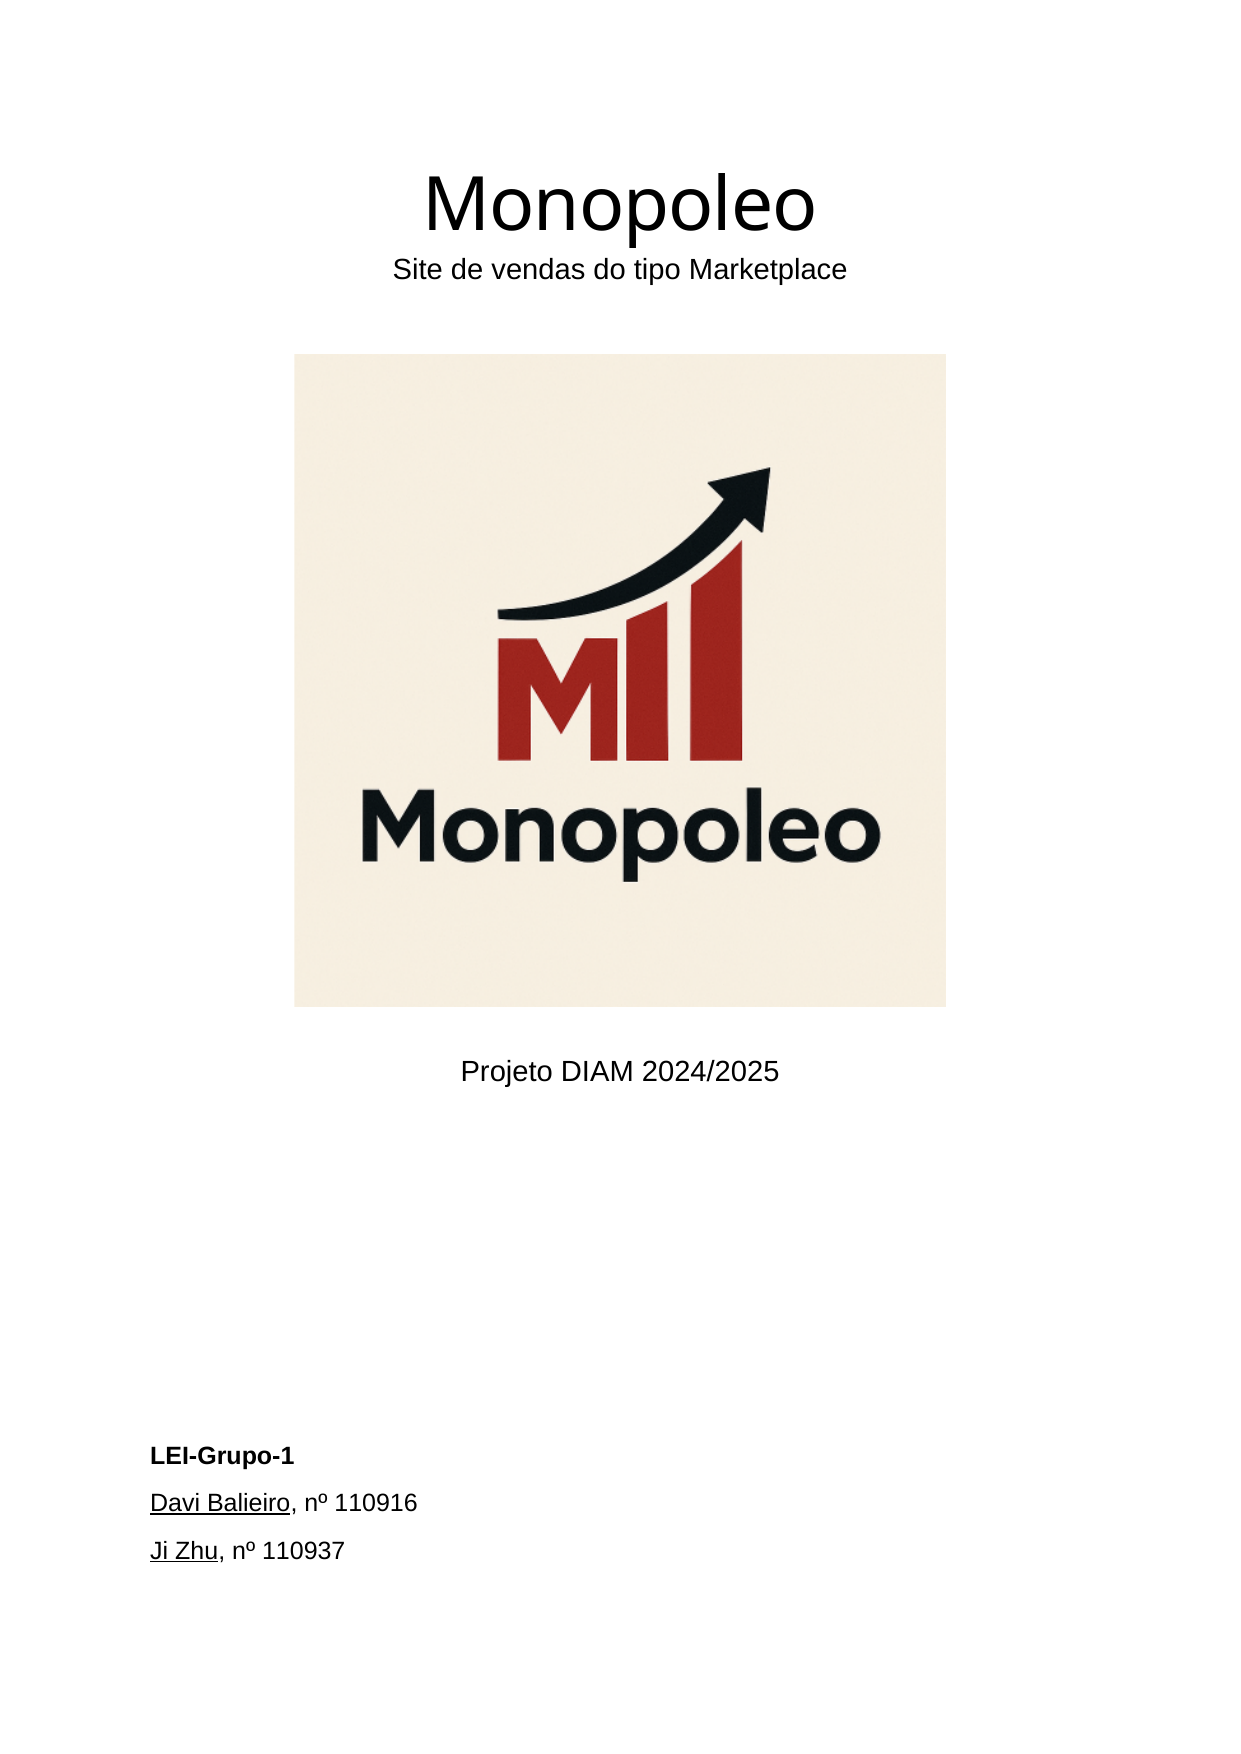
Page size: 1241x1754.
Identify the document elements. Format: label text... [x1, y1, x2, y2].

title Monopoleo [150, 150, 1090, 252]
picture [294, 354, 946, 1007]
text LEI-Grupo-1 [150, 1441, 1090, 1469]
text Projeto DIAM 2024/2025 [150, 1054, 1090, 1087]
text Davi Balieiro, nº 110916 [150, 1488, 1090, 1517]
text Ji Zhu, nº 110937 [150, 1536, 1090, 1565]
text Site de vendas do tipo Marketplace [150, 252, 1090, 286]
